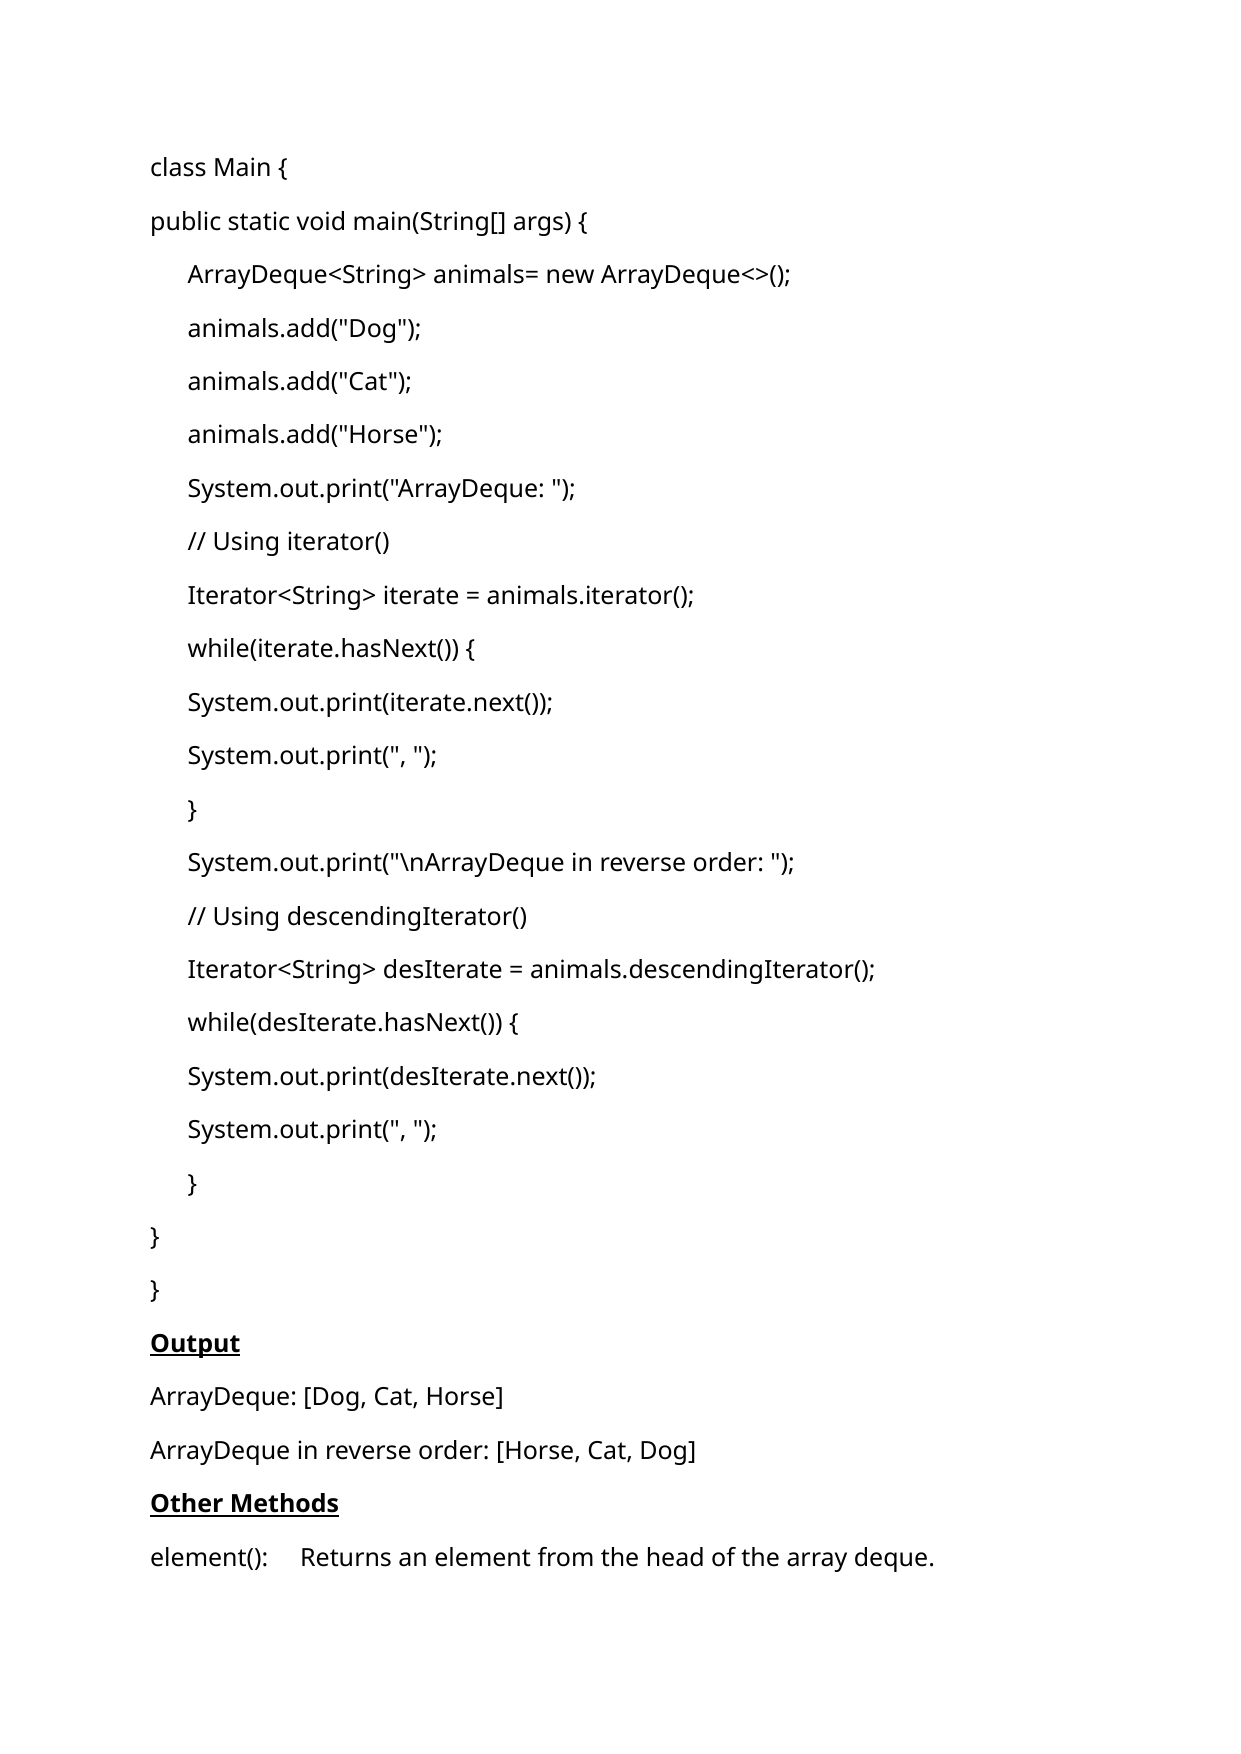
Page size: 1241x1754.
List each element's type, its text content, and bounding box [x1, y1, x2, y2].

text } [150, 1219, 1090, 1253]
text // Using iterator() [187, 524, 1090, 558]
text } [187, 791, 1090, 825]
text animals.add("Horse"); [187, 417, 1090, 451]
text System.out.print("\nArrayDeque in reverse order: "); [187, 845, 1090, 879]
text } [187, 1165, 1090, 1199]
text Other Methods [150, 1486, 1090, 1520]
text System.out.print(", "); [187, 738, 1090, 772]
text ArrayDeque in reverse order: [Horse, Cat, Dog] [150, 1432, 1090, 1467]
text ArrayDeque<String> animals= new ArrayDeque<>(); [187, 257, 1090, 291]
text element(): Returns an element from the head of the array deque. [150, 1539, 1090, 1573]
text while(iterate.hasNext()) { [187, 631, 1090, 665]
text animals.add("Cat"); [187, 364, 1090, 398]
text Output [150, 1326, 1090, 1360]
text System.out.print("ArrayDeque: "); [187, 471, 1090, 505]
text // Using descendingIterator() [187, 898, 1090, 932]
text System.out.print(iterate.next()); [187, 684, 1090, 718]
text Iterator<String> iterate = animals.iterator(); [187, 577, 1090, 612]
text public static void main(String[] args) { [150, 203, 1090, 237]
text Iterator<String> desIterate = animals.descendingIterator(); [187, 952, 1090, 986]
text } [150, 1272, 1090, 1306]
text class Main { [150, 150, 1090, 184]
text animals.add("Dog"); [187, 310, 1090, 344]
text System.out.print(desIterate.next()); [187, 1058, 1090, 1092]
text System.out.print(", "); [187, 1112, 1090, 1146]
text while(desIterate.hasNext()) { [187, 1005, 1090, 1039]
text ArrayDeque: [Dog, Cat, Horse] [150, 1379, 1090, 1413]
